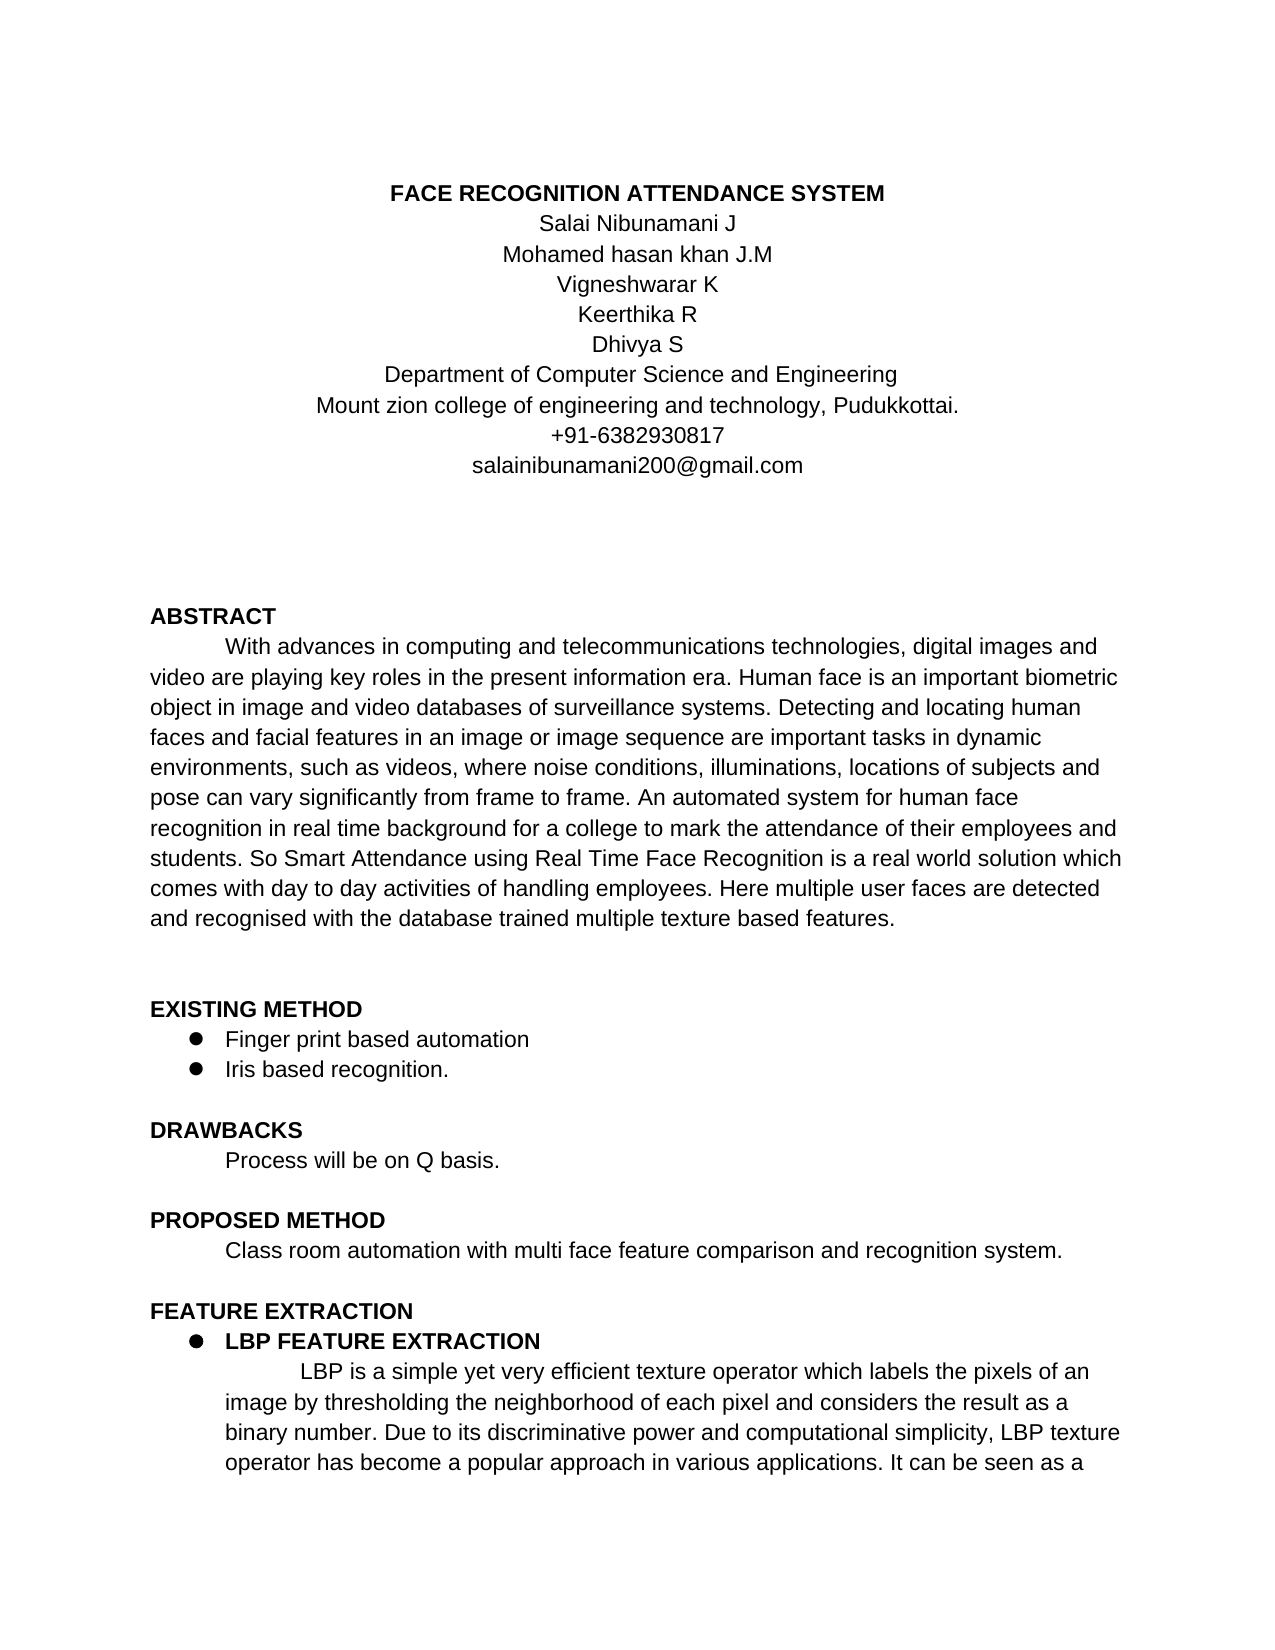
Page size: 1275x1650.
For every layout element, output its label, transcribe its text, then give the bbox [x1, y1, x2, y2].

list LBP FEATURE EXTRACTION [187, 1328, 1125, 1354]
text Keerthika R [150, 301, 1125, 327]
text Department of Computer Science and Engineering Mount zion college of engineering and technology, Pudukkottai. [150, 361, 1125, 418]
text Dhivya S [150, 331, 1125, 358]
text ABSTRACT [150, 603, 1125, 629]
list Iris based recognition. [187, 1056, 1125, 1083]
list Finger print based automation [187, 1026, 1125, 1052]
text Class room automation with multi face feature comparison and recognition system. [150, 1237, 1125, 1264]
text With advances in computing and telecommunications technologies, digital images and video are playing key roles in the present information era. Human face is an important biometric object in image and video databases of surveillance systems. Detecting and locating human faces and facial features in an image or image sequence are important tasks in dynamic environments, such as videos, where noise conditions, illuminations, locations of subjects and pose can vary significantly from frame to frame. An automated system for human face recognition in real time background for a college to mark the attendance of their employees and students. So Smart Attendance using Real Time Face Recognition is a real world solution which comes with day to day activities of handling employees. Here multiple user faces are detected and recognised with the database trained multiple texture based features. [150, 633, 1125, 932]
text Process will be on Q basis. [150, 1147, 1125, 1173]
text FACE RECOGNITION ATTENDANCE SYSTEM [150, 180, 1125, 207]
text DRAWBACKS [150, 1117, 1125, 1143]
text salainibunamani200@gmail.com [150, 452, 1125, 478]
text +91-6382930817 [150, 422, 1125, 448]
text EXISTING METHOD [150, 996, 1125, 1022]
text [225, 1358, 1125, 1475]
text PROPOSED METHOD [150, 1207, 1125, 1234]
text Salai Nibunamani J Mohamed hasan khan J.M Vigneshwarar K [150, 210, 1125, 297]
text FEATURE EXTRACTION [150, 1298, 1125, 1324]
